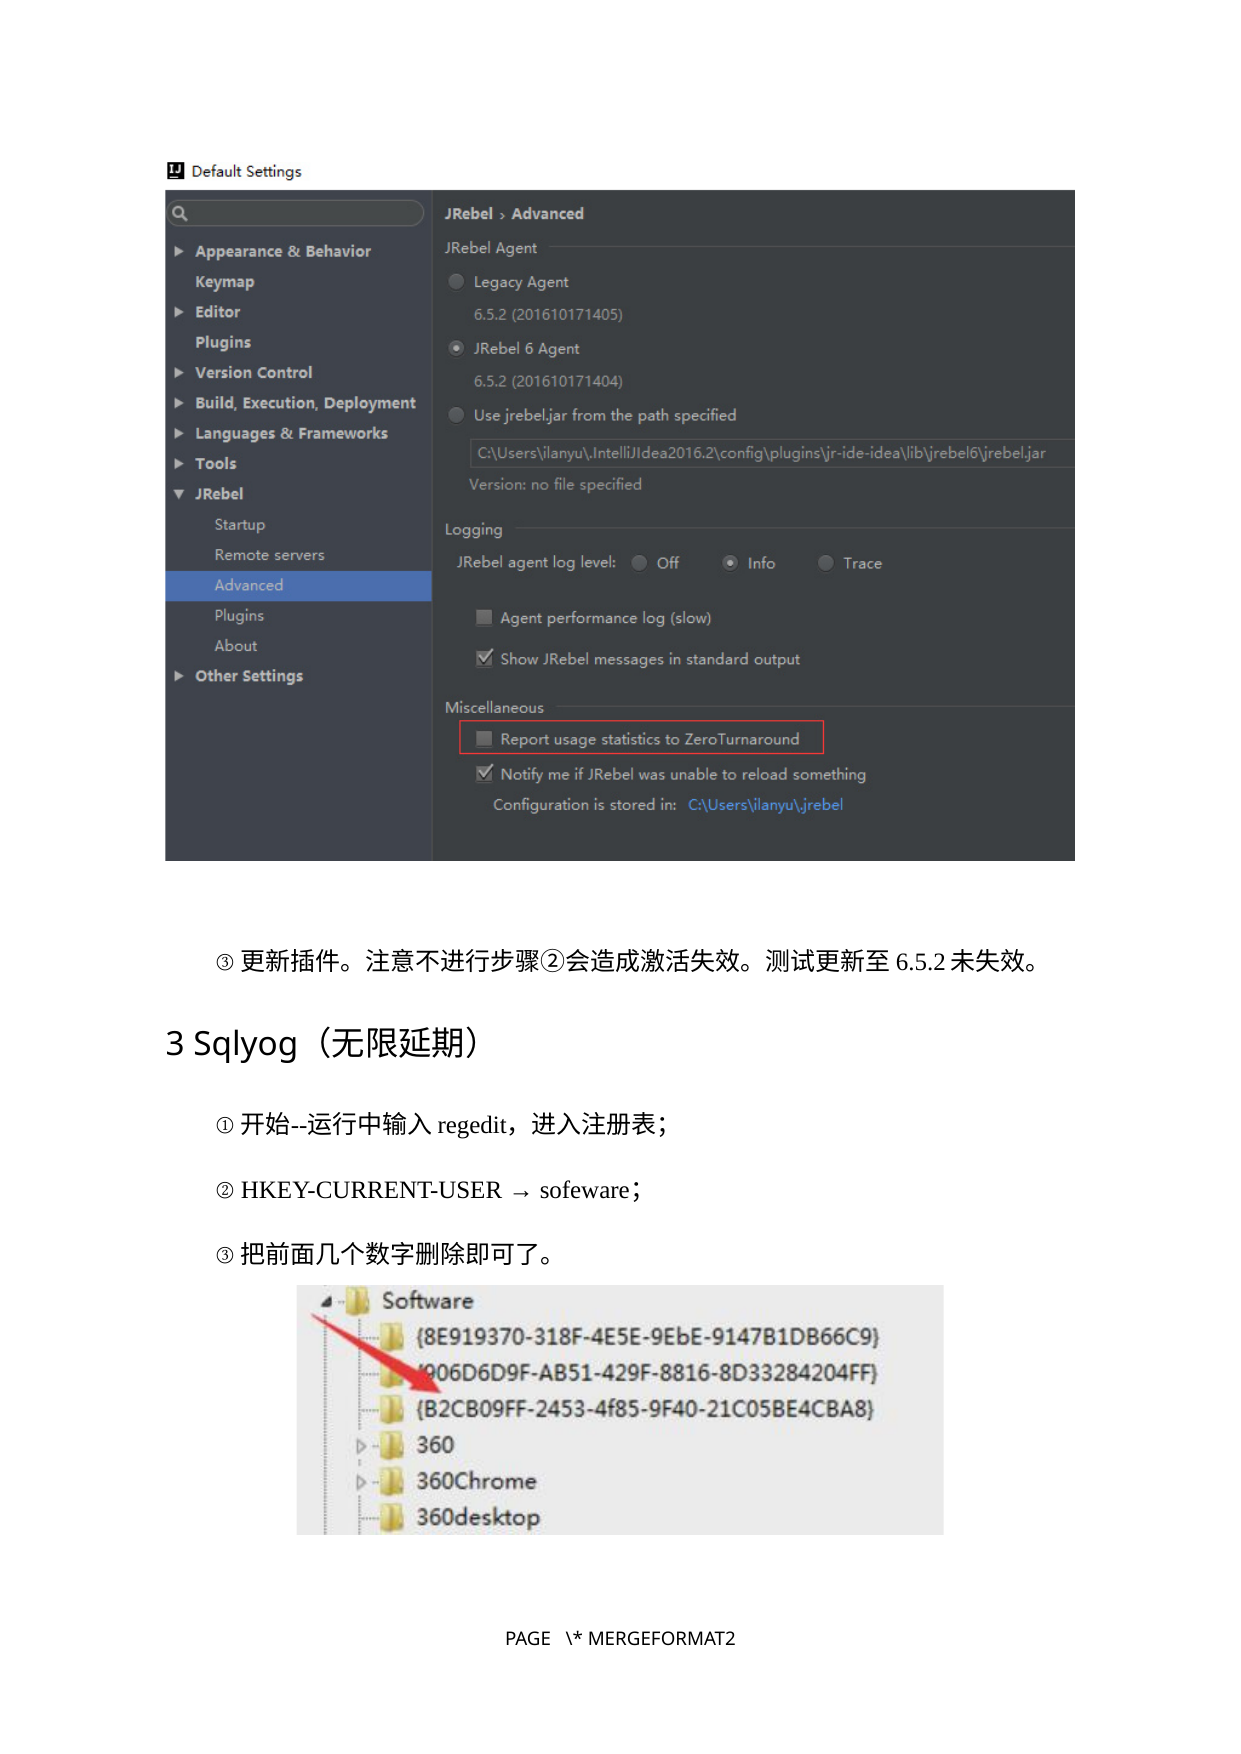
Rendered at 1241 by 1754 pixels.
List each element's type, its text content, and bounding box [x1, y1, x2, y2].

text ① 开始--运行中输入regedit，进入注册表； [165, 1090, 1075, 1155]
text ③ 把前面几个数字删除即可了。 [165, 1220, 1075, 1285]
text ③ 更新插件。注意不进行步骤②会造成激活失效。测试更新至6.5.2未失效。 [165, 927, 1075, 992]
text 3 Sqlyog（无限延期） [165, 1009, 1075, 1074]
picture [165, 162, 1075, 861]
text ② HKEY-CURRENT-USER → sofeware； [165, 1155, 1075, 1220]
picture [296, 1285, 944, 1535]
